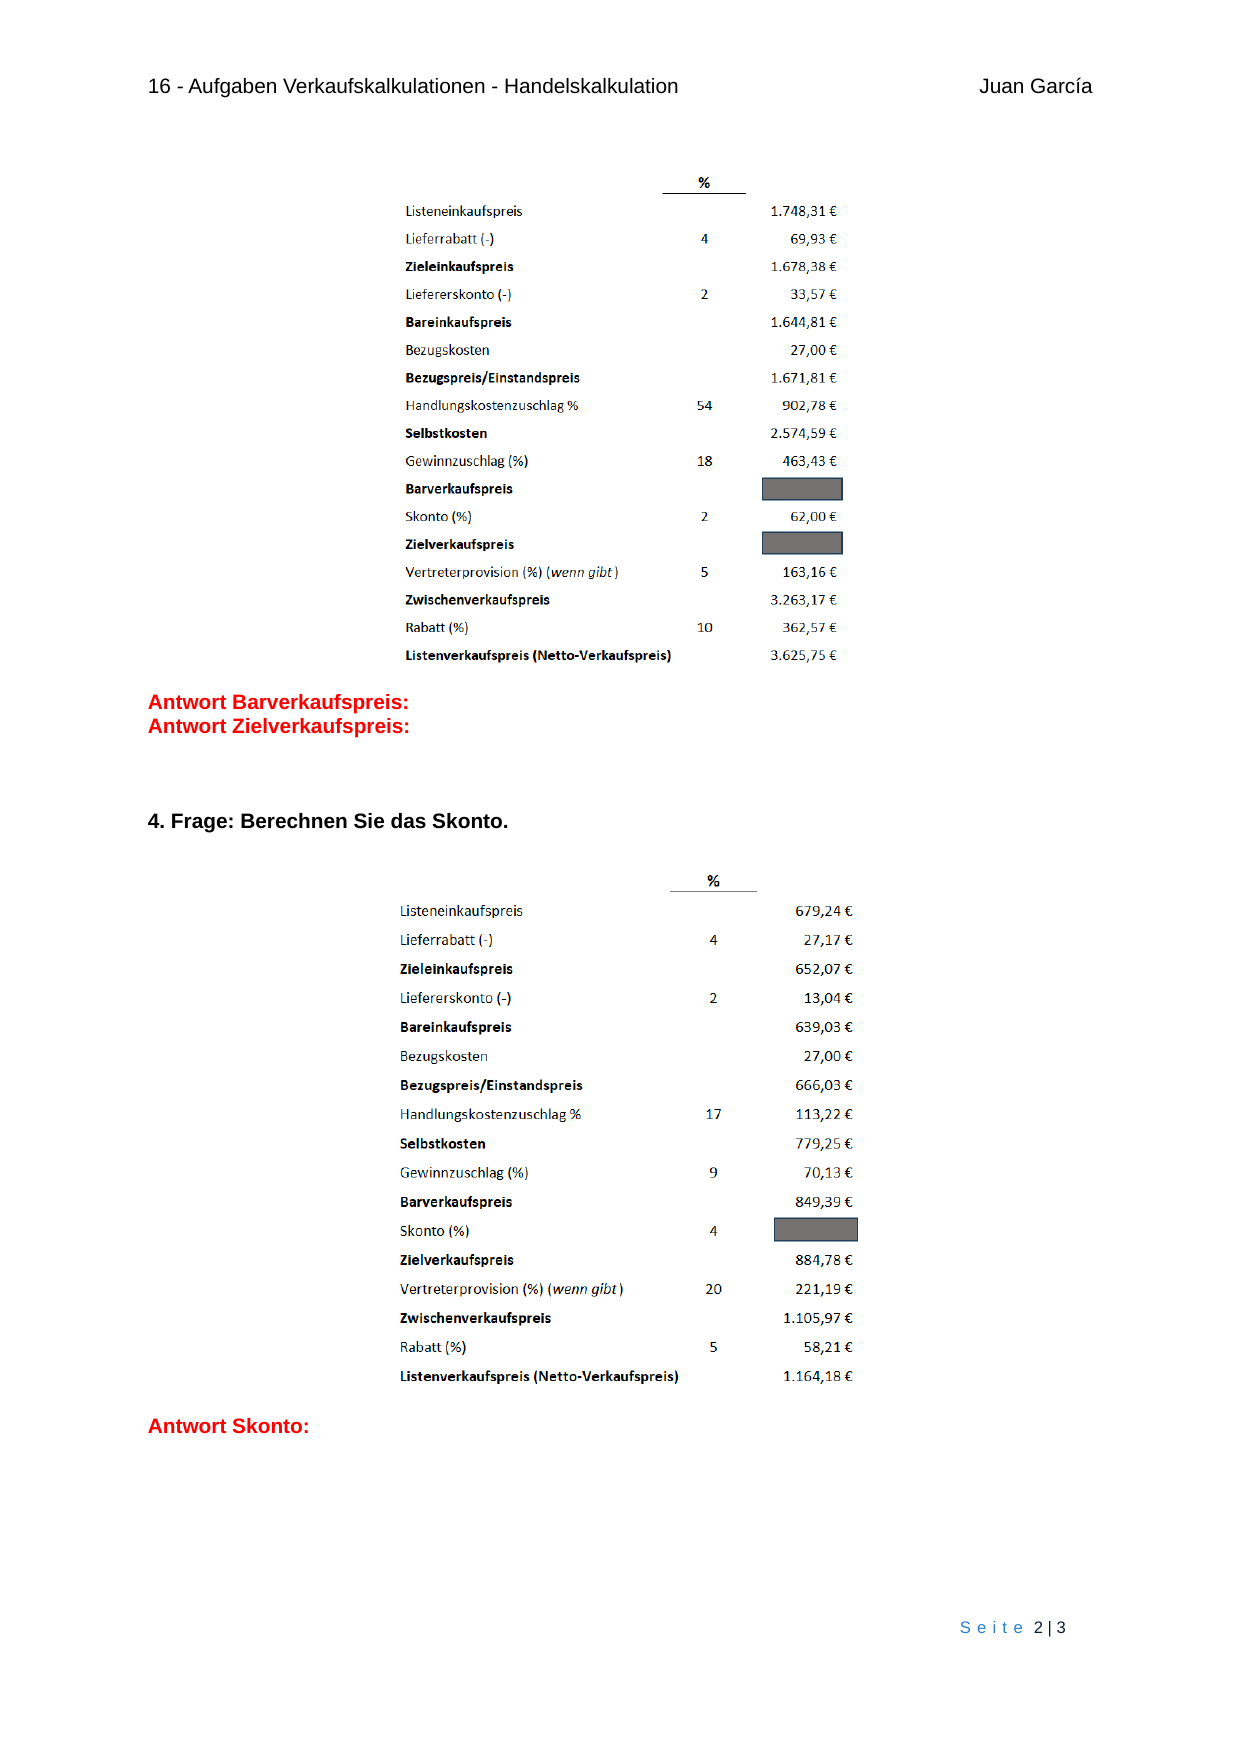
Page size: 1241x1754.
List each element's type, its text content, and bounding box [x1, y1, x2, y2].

picture [382, 857, 858, 1390]
text Antwort Barverkaufspreis: [148, 689, 1093, 713]
text Antwort Skonto: [148, 1413, 1093, 1437]
text Antwort Zielverkaufspreis: [148, 713, 1093, 737]
picture [394, 171, 847, 666]
text 4. Frage: Berechnen Sie das Skonto. [148, 809, 1093, 833]
